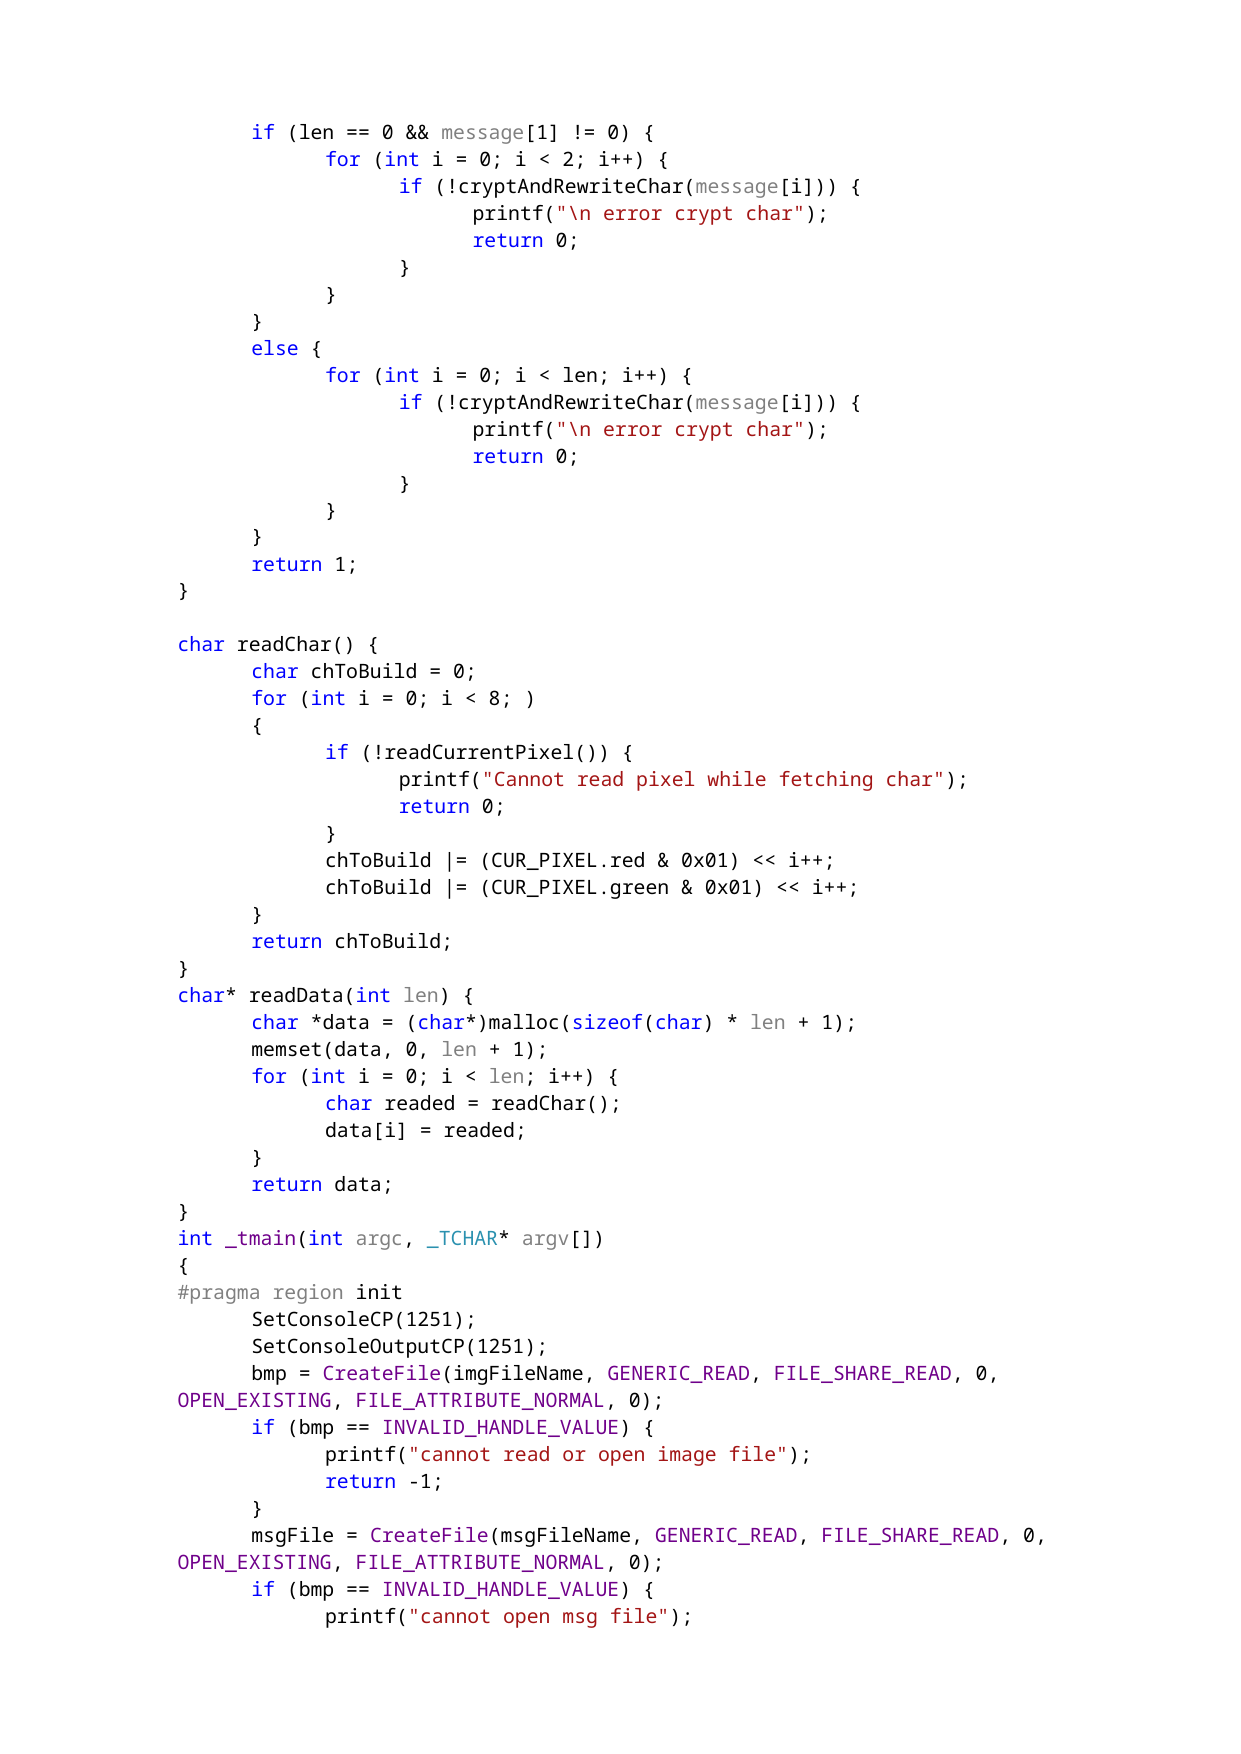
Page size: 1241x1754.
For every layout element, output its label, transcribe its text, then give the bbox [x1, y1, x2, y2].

text data[i] = readed; [177, 1116, 1152, 1143]
text if (len == 0 && message[1] != 0) { [177, 118, 1152, 145]
text SetConsoleOutputCP(1251); [177, 1332, 1152, 1359]
text chToBuild |= (CUR_PIXEL.green & 0x01) << i++; [177, 873, 1152, 901]
text } [177, 307, 1152, 334]
text char* readData(int len) { [177, 981, 1152, 1008]
text chToBuild |= (CUR_PIXEL.red & 0x01) << i++; [177, 847, 1152, 873]
text } [177, 1197, 1152, 1224]
text SetConsoleCP(1251); [177, 1305, 1152, 1332]
text if (!readCurrentPixel()) { [177, 739, 1152, 766]
text return 0; [177, 793, 1152, 819]
text } [177, 1494, 1152, 1521]
text for (int i = 0; i < len; i++) { [177, 361, 1152, 388]
text { [177, 1251, 1152, 1278]
text for (int i = 0; i < len; i++) { [177, 1062, 1152, 1089]
text return data; [177, 1170, 1152, 1197]
text return chToBuild; [177, 927, 1152, 954]
text if (bmp == INVALID_HANDLE_VALUE) { [177, 1413, 1152, 1440]
text return 0; [177, 226, 1152, 253]
text } [177, 577, 1152, 604]
text char readed = readChar(); [177, 1089, 1152, 1116]
text else { [177, 334, 1152, 361]
text for (int i = 0; i < 2; i++) { [177, 145, 1152, 172]
text char readChar() { [177, 631, 1152, 658]
text msgFile = CreateFile(msgFileName, GENERIC_READ, FILE_SHARE_READ, 0, OPEN_EXISTING, FILE_ATTRIBUTE_NORMAL, 0); [177, 1521, 1152, 1575]
text printf("\n error crypt char"); [177, 199, 1152, 226]
text if (!cryptAndRewriteChar(message[i])) { [177, 388, 1152, 415]
text #pragma region init [177, 1278, 1152, 1305]
text int _tmain(int argc, _TCHAR* argv[]) [177, 1224, 1152, 1251]
text } [177, 253, 1152, 280]
text } [177, 523, 1152, 550]
text return -1; [177, 1467, 1152, 1494]
text { [177, 712, 1152, 739]
text printf("cannot read or open image file"); [177, 1440, 1152, 1467]
text } [177, 469, 1152, 496]
text } [177, 819, 1152, 847]
text for (int i = 0; i < 8; ) [177, 685, 1152, 712]
text } [177, 280, 1152, 307]
text char *data = (char*)malloc(sizeof(char) * len + 1); [177, 1008, 1152, 1035]
text } [177, 1143, 1152, 1170]
text printf("cannot open msg file"); [177, 1602, 1152, 1629]
text printf("Cannot read pixel while fetching char"); [177, 766, 1152, 793]
text return 0; [177, 442, 1152, 469]
text } [177, 954, 1152, 981]
text } [177, 496, 1152, 523]
text memset(data, 0, len + 1); [177, 1035, 1152, 1062]
text } [177, 901, 1152, 927]
text printf("\n error crypt char"); [177, 415, 1152, 442]
text if (bmp == INVALID_HANDLE_VALUE) { [177, 1575, 1152, 1602]
text bmp = CreateFile(imgFileName, GENERIC_READ, FILE_SHARE_READ, 0, OPEN_EXISTING, FILE_ATTRIBUTE_NORMAL, 0); [177, 1359, 1152, 1413]
text char chToBuild = 0; [177, 658, 1152, 685]
text if (!cryptAndRewriteChar(message[i])) { [177, 172, 1152, 199]
text return 1; [177, 550, 1152, 577]
